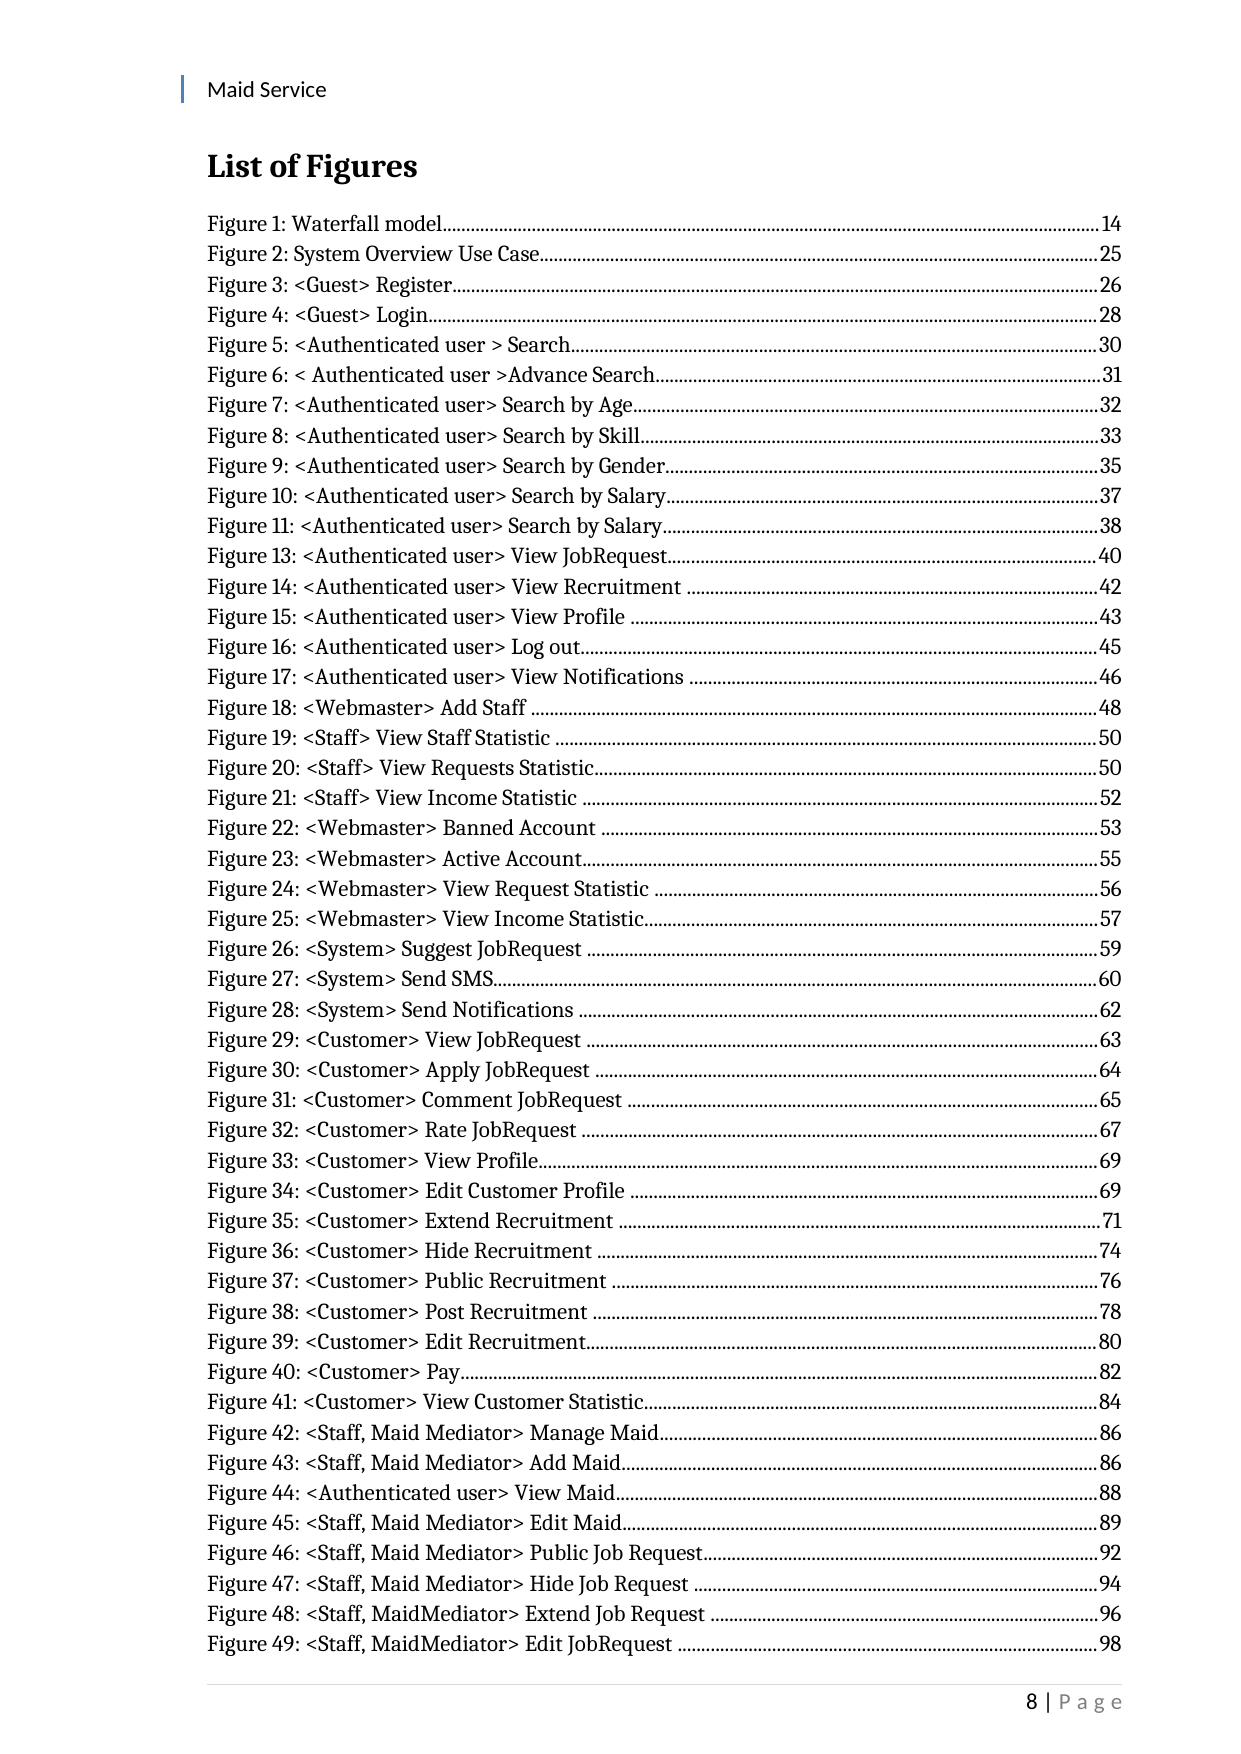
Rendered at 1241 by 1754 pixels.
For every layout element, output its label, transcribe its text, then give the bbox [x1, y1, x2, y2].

text Figure 11: <Authenticated user> Search by Salary 38 [207, 513, 1122, 539]
text Figure 19: <Staff> View Staff Statistic 50 [207, 724, 1122, 751]
text Figure 6: < Authenticated user >Advance Search 31 [207, 362, 1122, 388]
text Figure 17: <Authenticated user> View Notifications 46 [207, 664, 1122, 691]
text Figure 23: <Webmaster> Active Account 55 [207, 845, 1122, 872]
text Figure 7: <Authenticated user> Search by Age 32 [207, 392, 1122, 419]
text Figure 5: <Authenticated user > Search 30 [207, 332, 1122, 358]
text Figure 43: <Staff, Maid Mediator> Add Maid 86 [207, 1449, 1122, 1476]
text Figure 21: <Staff> View Income Statistic 52 [207, 785, 1122, 811]
text Figure 4: <Guest> Login 28 [207, 302, 1122, 328]
text Figure 31: <Customer> Comment JobRequest 65 [207, 1087, 1122, 1113]
text Figure 28: <System> Send Notifications 62 [207, 996, 1122, 1023]
text Figure 41: <Customer> View Customer Statistic 84 [207, 1389, 1122, 1416]
text Figure 13: <Authenticated user> View JobRequest 40 [207, 543, 1122, 570]
text Figure 48: <Staff, MaidMediator> Extend Job Request 96 [207, 1601, 1122, 1627]
text Figure 16: <Authenticated user> Log out 45 [207, 634, 1122, 660]
text Figure 45: <Staff, Maid Mediator> Edit Maid 89 [207, 1510, 1122, 1536]
text Figure 32: <Customer> Rate JobRequest 67 [207, 1117, 1122, 1144]
text Figure 24: <Webmaster> View Request Statistic 56 [207, 876, 1122, 902]
text Figure 22: <Webmaster> Banned Account 53 [207, 815, 1122, 842]
text Figure 14: <Authenticated user> View Recruitment 42 [207, 573, 1122, 600]
text Figure 44: <Authenticated user> View Maid 88 [207, 1480, 1122, 1506]
text Figure 18: <Webmaster> Add Staff 48 [207, 694, 1122, 721]
text Figure 8: <Authenticated user> Search by Skill 33 [207, 422, 1122, 449]
text Figure 33: <Customer> View Profile 69 [207, 1147, 1122, 1174]
text Figure 1: Waterfall model 14 [207, 211, 1122, 237]
text Figure 38: <Customer> Post Recruitment 78 [207, 1298, 1122, 1325]
text Figure 2: System Overview Use Case 25 [207, 241, 1122, 268]
text Figure 40: <Customer> Pay 82 [207, 1359, 1122, 1385]
text Figure 27: <System> Send SMS 60 [207, 966, 1122, 993]
text Figure 47: <Staff, Maid Mediator> Hide Job Request 94 [207, 1570, 1122, 1597]
text Figure 26: <System> Suggest JobRequest 59 [207, 936, 1122, 962]
text Figure 46: <Staff, Maid Mediator> Public Job Request 92 [207, 1540, 1122, 1567]
text Figure 9: <Authenticated user> Search by Gender 35 [207, 453, 1122, 479]
text Figure 29: <Customer> View JobRequest 63 [207, 1027, 1122, 1053]
text Figure 36: <Customer> Hide Recruitment 74 [207, 1238, 1122, 1264]
text Figure 49: <Staff, MaidMediator> Edit JobRequest 98 [207, 1631, 1122, 1657]
text Figure 37: <Customer> Public Recruitment 76 [207, 1268, 1122, 1295]
text Figure 25: <Webmaster> View Income Statistic 57 [207, 906, 1122, 932]
text Figure 3: <Guest> Register 26 [207, 271, 1122, 298]
text Figure 35: <Customer> Extend Recruitment 71 [207, 1208, 1122, 1234]
text Figure 10: <Authenticated user> Search by Salary 37 [207, 483, 1122, 509]
subtitle List of Figures [207, 148, 1122, 186]
text Figure 42: <Staff, Maid Mediator> Manage Maid 86 [207, 1419, 1122, 1446]
text Figure 15: <Authenticated user> View Profile 43 [207, 604, 1122, 630]
text Figure 39: <Customer> Edit Recruitment 80 [207, 1329, 1122, 1355]
text Figure 20: <Staff> View Requests Statistic 50 [207, 755, 1122, 781]
text Figure 30: <Customer> Apply JobRequest 64 [207, 1057, 1122, 1083]
text Figure 34: <Customer> Edit Customer Profile 69 [207, 1178, 1122, 1204]
